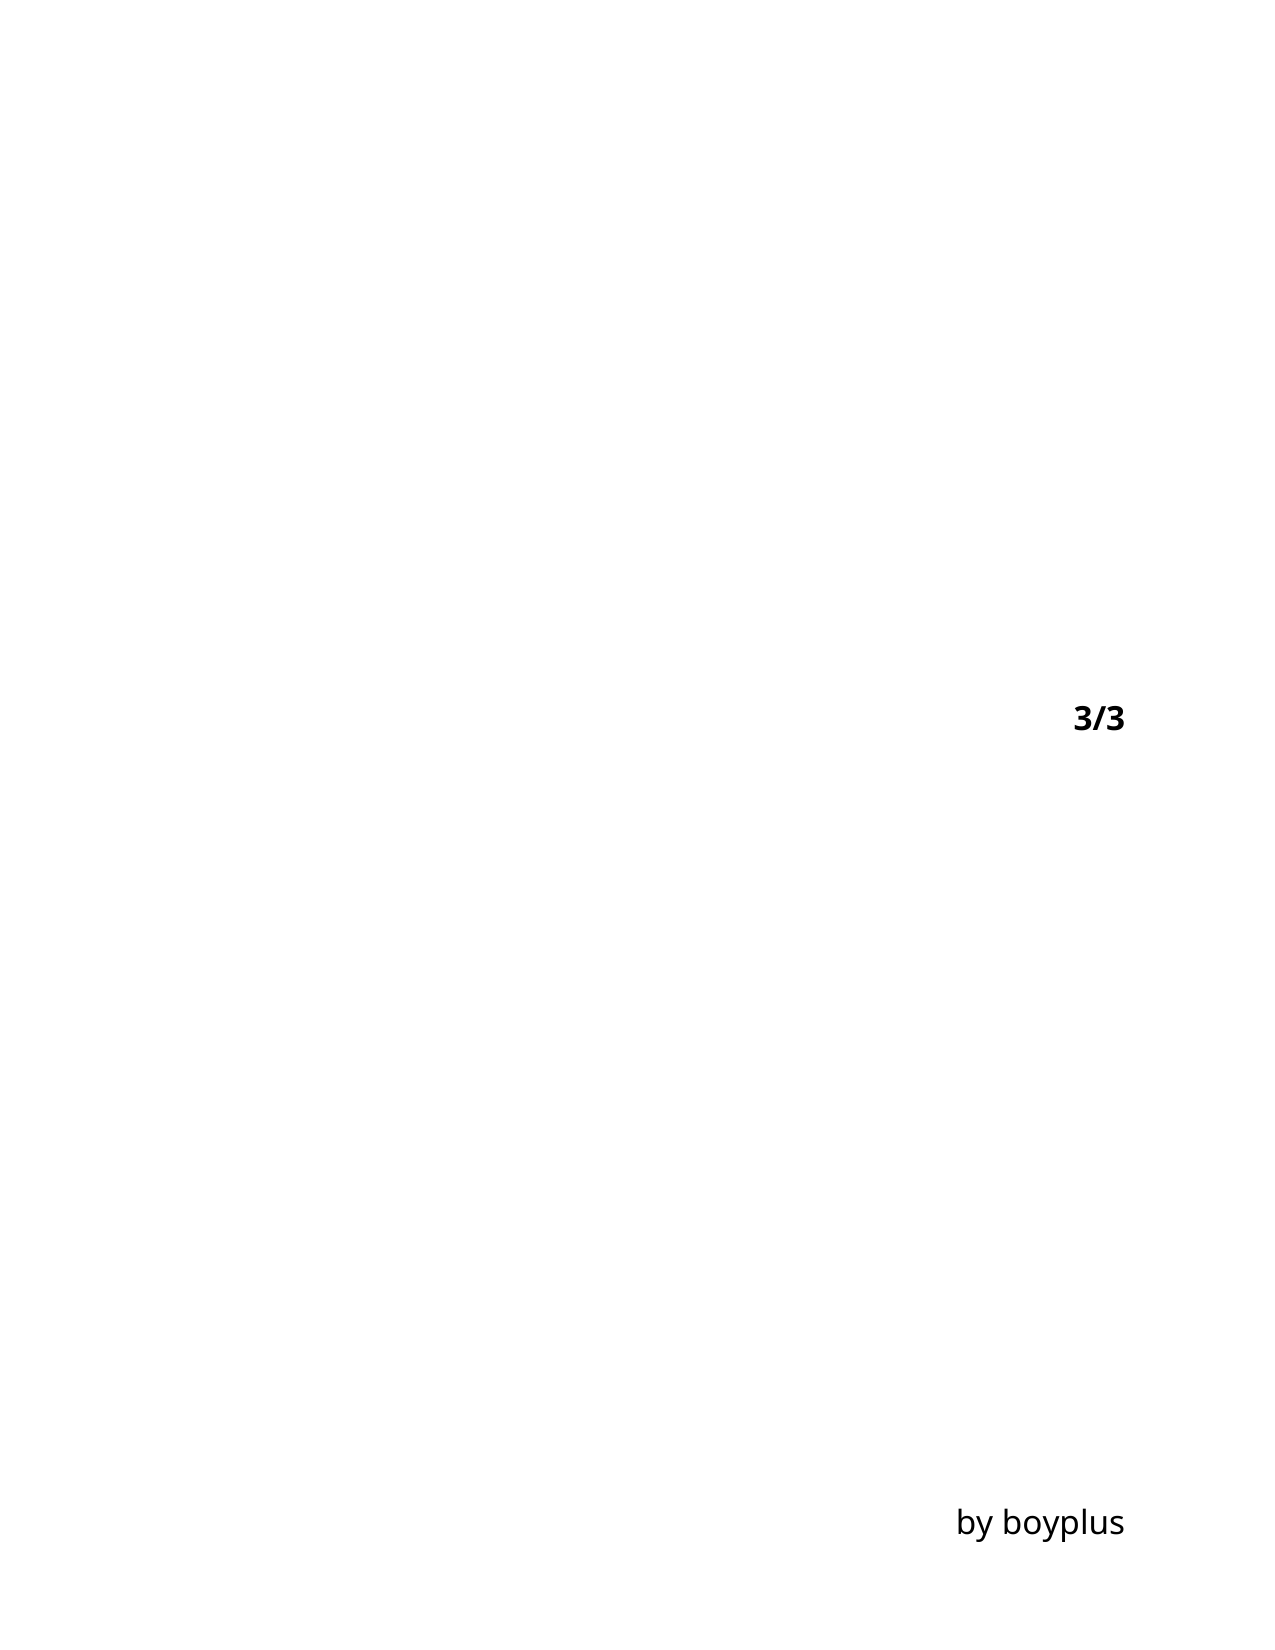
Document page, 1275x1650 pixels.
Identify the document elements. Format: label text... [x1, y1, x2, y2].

text 3/3 [150, 695, 1125, 740]
